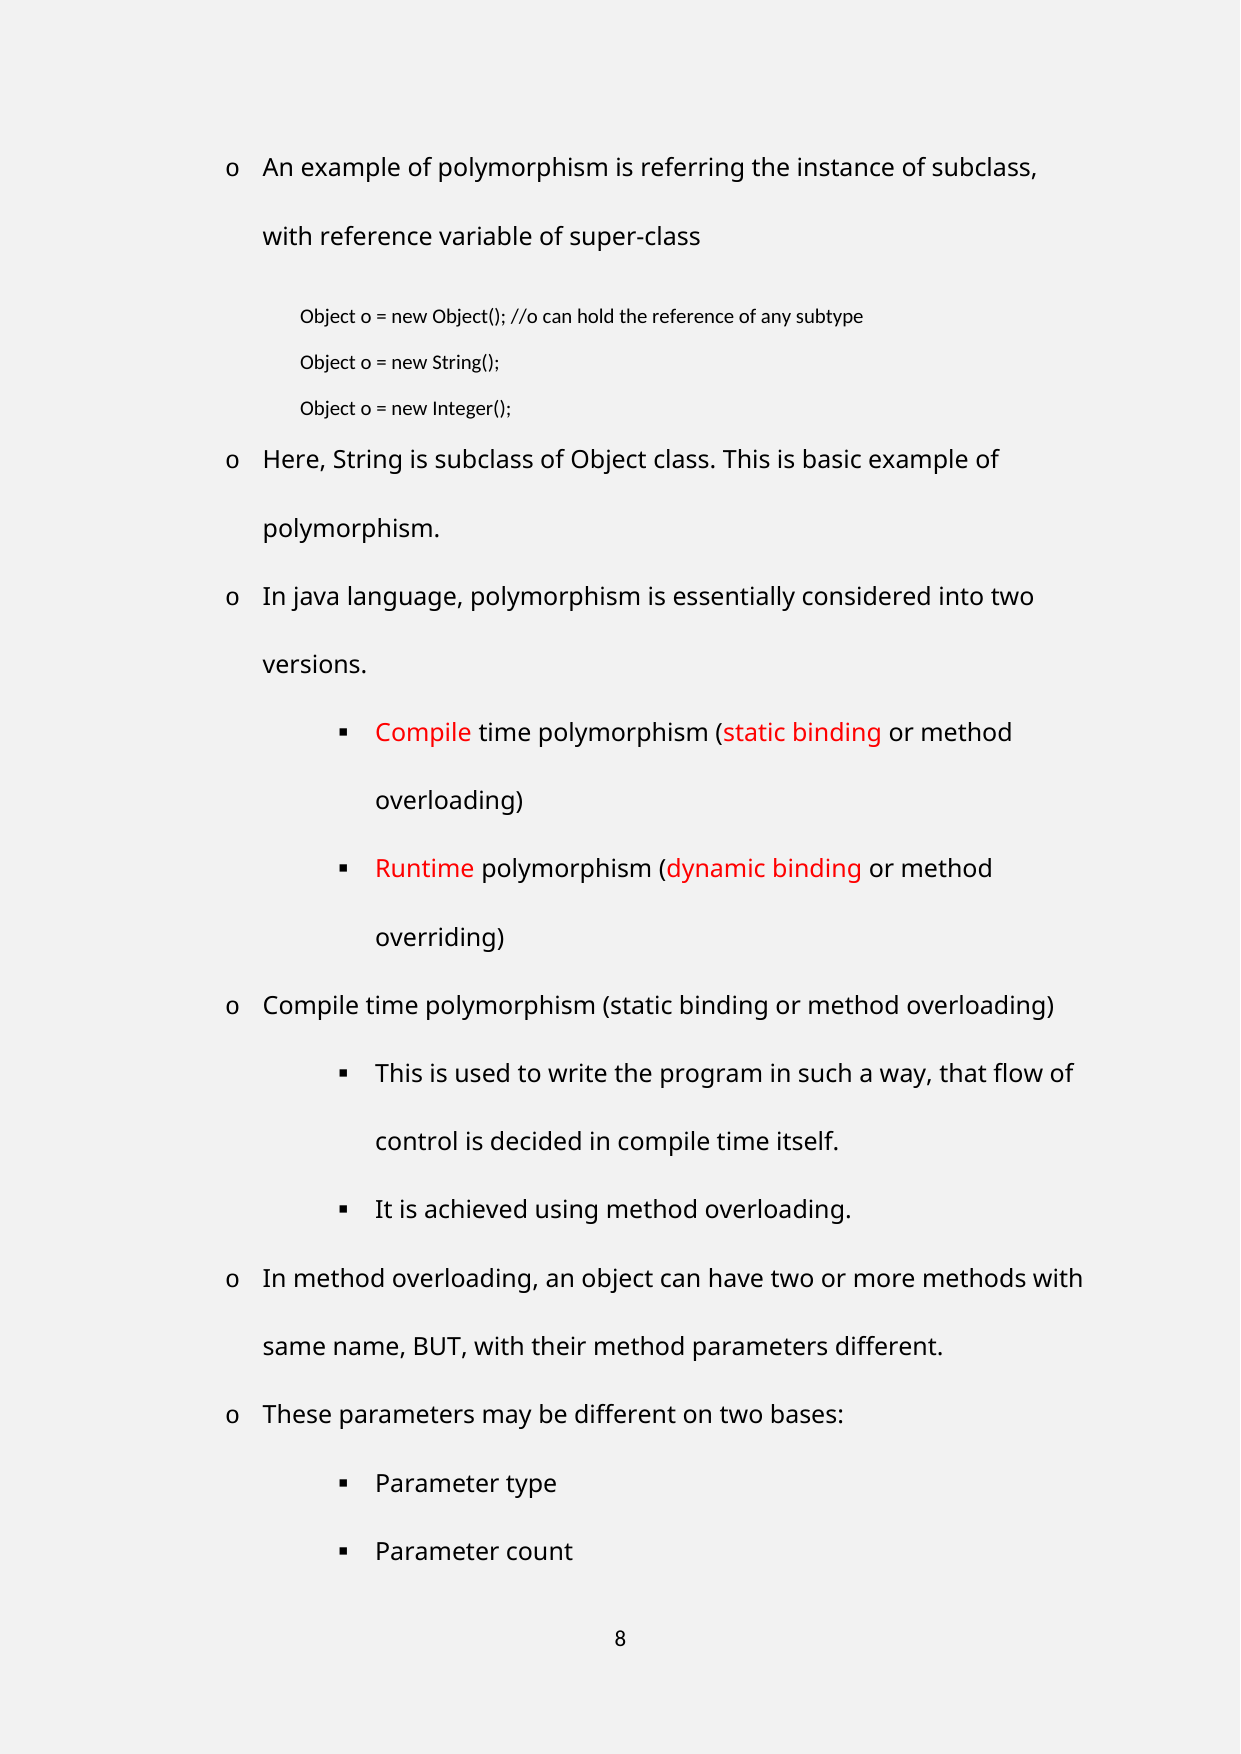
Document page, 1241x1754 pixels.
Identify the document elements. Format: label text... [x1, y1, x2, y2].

text Object o = new String(); [262, 349, 1090, 375]
list Parameter count [337, 1533, 1090, 1567]
list Runtime polymorphism (dynamic binding or method overriding) [337, 851, 1090, 953]
list Parameter type [337, 1465, 1090, 1499]
list This is used to write the program in such a way, that flow of control is decided in compile time itself. [337, 1056, 1090, 1158]
list These parameters may be different on two bases: [225, 1397, 1090, 1431]
list Here, String is subclass of Object class. This is basic example of polymorphism. [225, 442, 1090, 544]
text Object o = new Integer(); [262, 396, 1090, 421]
list It is achieved using method overloading. [337, 1192, 1090, 1226]
list Compile time polymorphism (static binding or method overloading) [225, 987, 1090, 1022]
list In java language, polymorphism is essentially considered into two versions. [225, 578, 1090, 681]
list Compile time polymorphism (static binding or method overloading) [337, 715, 1090, 817]
text Object o = new Object(); //o can hold the reference of any subtype [262, 303, 1090, 328]
list An example of polymorphism is referring the instance of subclass, with reference variable of super-class [225, 150, 1090, 252]
list In method overloading, an object can have two or more methods with same name, BUT, with their method parameters different. [225, 1260, 1090, 1363]
